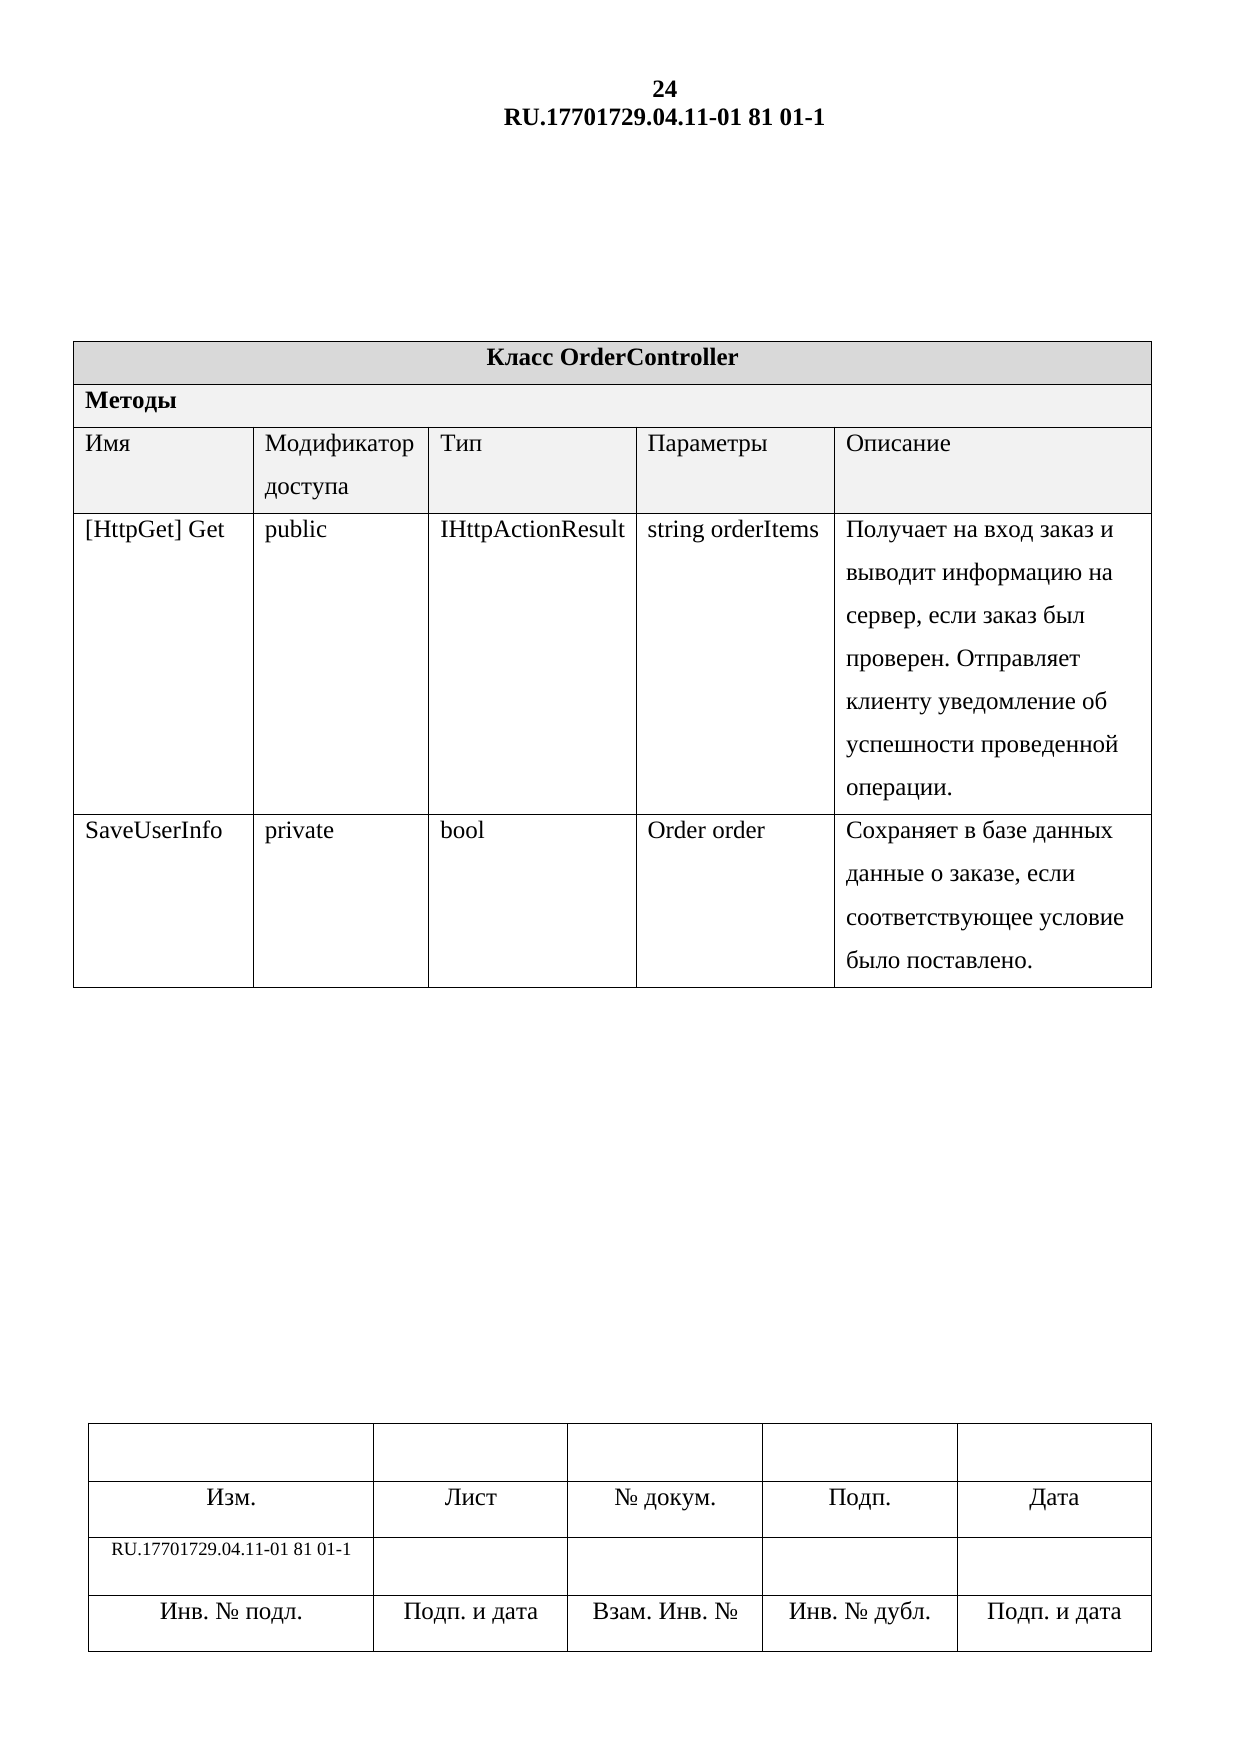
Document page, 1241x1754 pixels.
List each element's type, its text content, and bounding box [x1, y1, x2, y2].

table_cell Параметры [637, 428, 834, 513]
table_cell SaveUserInfo [74, 815, 253, 987]
table_header Класс OrderController [74, 342, 1151, 384]
table_cell IHttpActionResult [429, 514, 636, 814]
table_cell Сохраняет в базе данных данные о заказе, если соответствующее условие было поставлено. [835, 815, 1151, 987]
table_cell [HttpGet] Get [74, 514, 253, 814]
table_cell private [254, 815, 428, 987]
table_cell Методы [74, 385, 1151, 427]
table_cell Модификатор доступа [254, 428, 428, 513]
table_cell Имя [74, 428, 253, 513]
table_cell string orderItems [637, 514, 834, 814]
table_cell Order order [637, 815, 834, 987]
table_cell bool [429, 815, 636, 987]
table_cell Описание [835, 428, 1151, 513]
table_cell public [254, 514, 428, 814]
table_cell Получает на вход заказ и выводит информацию на сервер, если заказ был проверен. Отправляет клиенту уведомление об успешности проведенной операции. [835, 514, 1151, 814]
table_cell Тип [429, 428, 636, 513]
